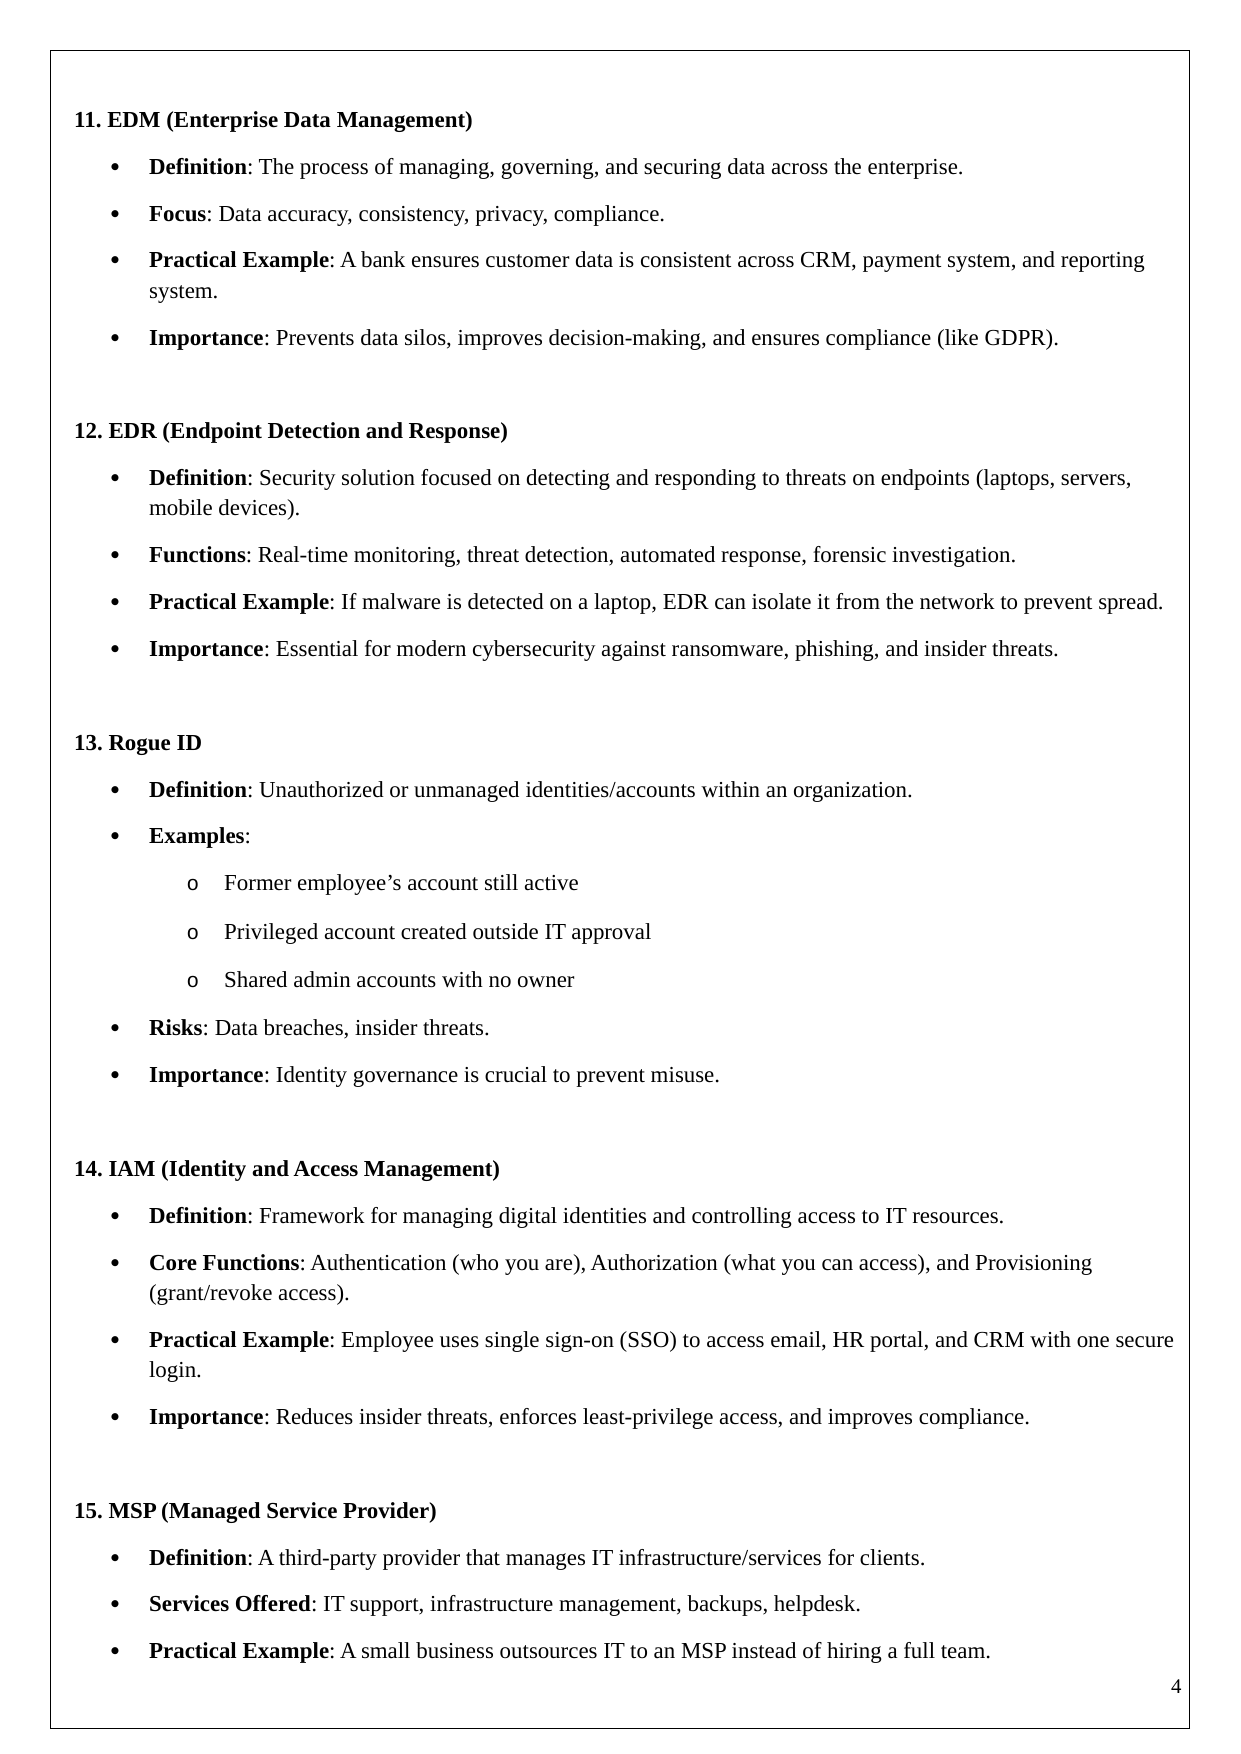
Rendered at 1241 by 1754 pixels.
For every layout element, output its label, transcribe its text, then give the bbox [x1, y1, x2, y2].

list Functions: Real-time monitoring, threat detection, automated response, forensic investigation. [111, 541, 1181, 568]
list Former employee’s account still active [186, 869, 1181, 897]
list Definition: A third-party provider that manages IT infrastructure/services for clients. [111, 1544, 1181, 1570]
text 11. EDM (Enterprise Data Management) [74, 106, 1181, 132]
list Risks: Data breaches, insider threats. [111, 1014, 1181, 1041]
list Practical Example: A bank ensures customer data is consistent across CRM, payment system, and reporting system. [111, 247, 1181, 303]
list Core Functions: Authentication (who you are), Authorization (what you can access), and Provisioning (grant/revoke access). [111, 1249, 1181, 1305]
list Privileged account created outside IT approval [186, 918, 1181, 945]
text 12. EDR (Endpoint Detection and Response) [74, 417, 1181, 444]
list Definition: The process of managing, governing, and securing data across the enterprise. [111, 153, 1181, 179]
list Definition: Framework for managing digital identities and controlling access to IT resources. [111, 1202, 1181, 1228]
list Practical Example: If malware is detected on a laptop, EDR can isolate it from the network to prevent spread. [111, 588, 1181, 614]
list Importance: Identity governance is crucial to prevent misuse. [111, 1061, 1181, 1088]
list Shared admin accounts with no owner [186, 966, 1181, 994]
list Importance: Reduces insider threats, enforces least-privilege access, and improves compliance. [111, 1403, 1181, 1429]
text 15. MSP (Managed Service Provider) [74, 1497, 1181, 1523]
list Examples: [111, 823, 1181, 849]
list Practical Example: Employee uses single sign-on (SSO) to access email, HR portal, and CRM with one secure login. [111, 1326, 1181, 1382]
list Practical Example: A small business outsources IT to an MSP instead of hiring a full team. [111, 1637, 1181, 1664]
list Focus: Data accuracy, consistency, privacy, compliance. [111, 200, 1181, 226]
list Definition: Unauthorized or unmanaged identities/accounts within an organization. [111, 776, 1181, 802]
list Importance: Prevents data silos, improves decision-making, and ensures compliance (like GDPR). [111, 324, 1181, 350]
list Services Offered: IT support, infrastructure management, backups, helpdesk. [111, 1591, 1181, 1617]
list Definition: Security solution focused on detecting and responding to threats on endpoints (laptops, servers, mobile devices). [111, 464, 1181, 521]
text 14. IAM (Identity and Access Management) [74, 1155, 1181, 1181]
text 13. Rogue ID [74, 729, 1181, 755]
list Importance: Essential for modern cybersecurity against ransomware, phishing, and insider threats. [111, 635, 1181, 661]
